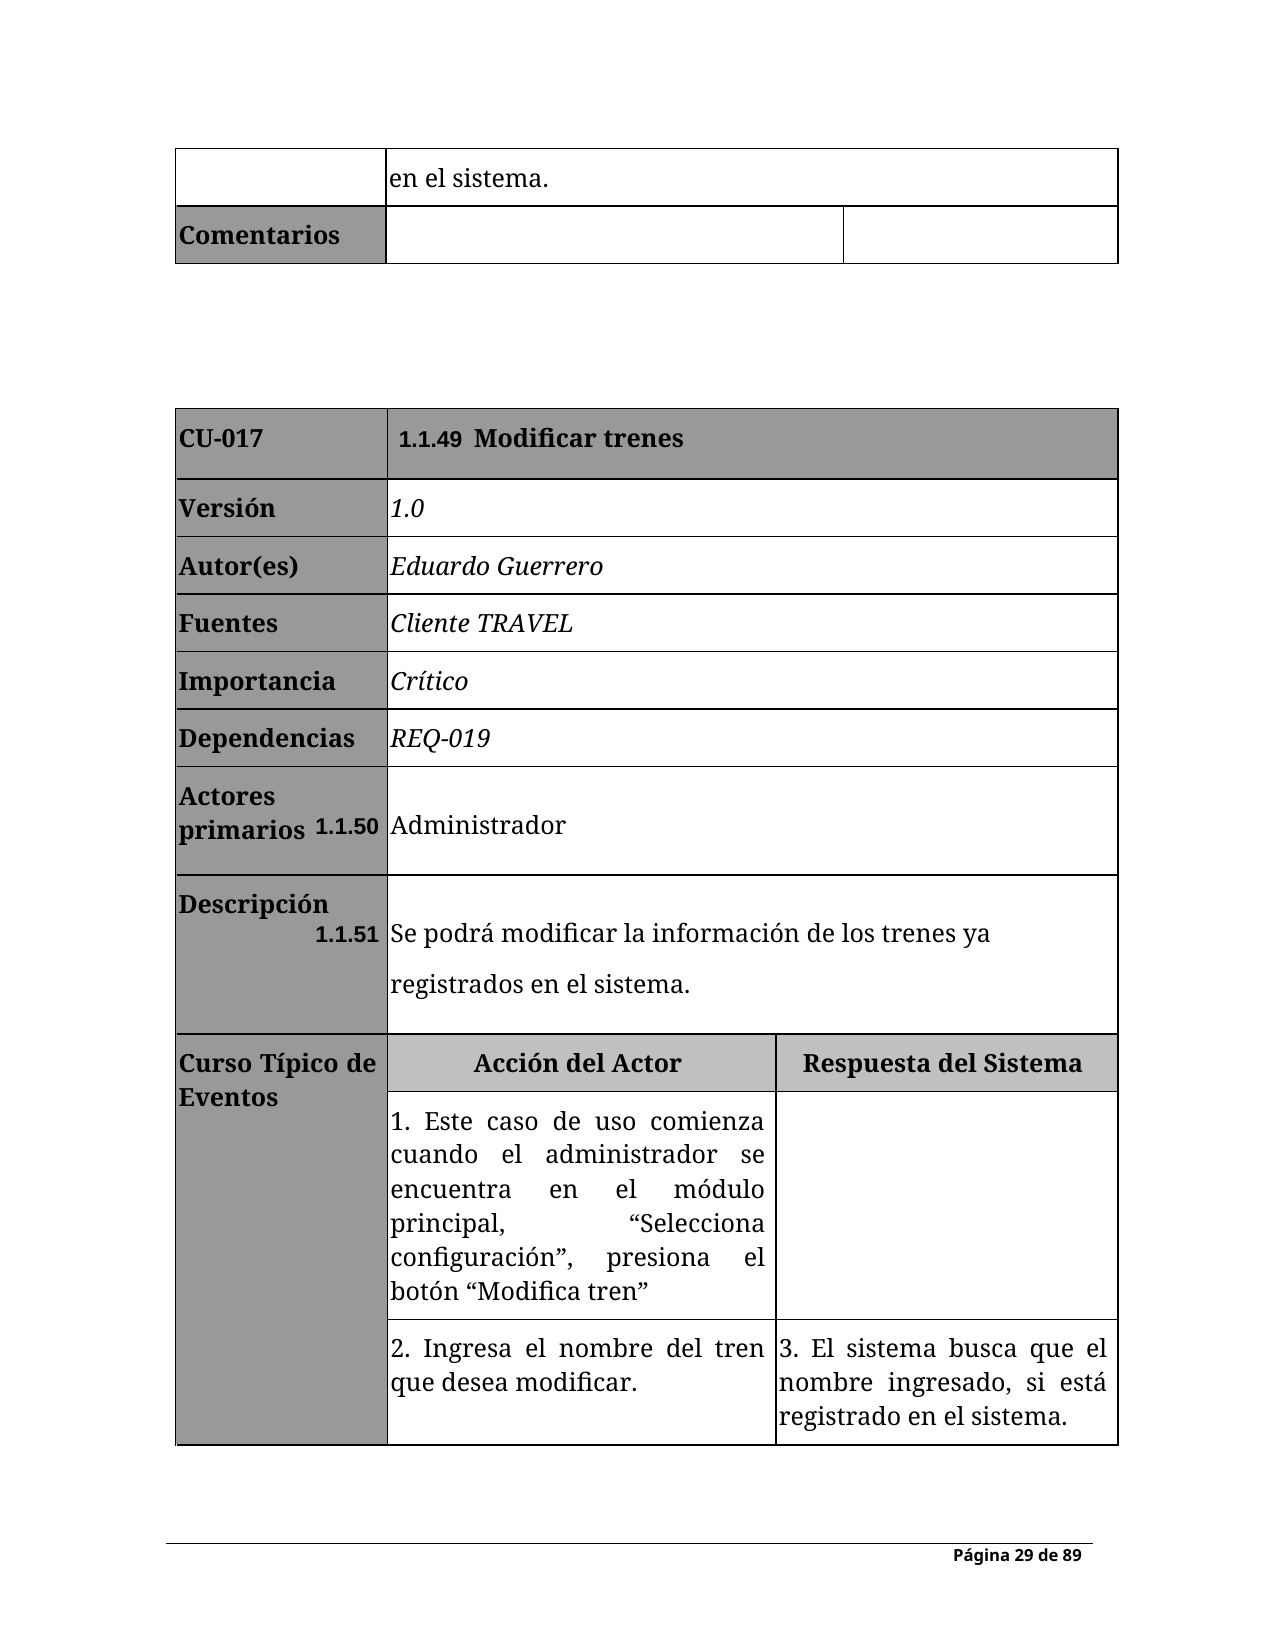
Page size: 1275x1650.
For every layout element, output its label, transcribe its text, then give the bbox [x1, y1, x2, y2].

table_cell [777, 1092, 1117, 1318]
table_cell Comentarios [176, 206, 385, 263]
table_cell 2. Ingresa el nombre del tren que desea modificar. [388, 1320, 775, 1444]
table_cell Acción del Actor [388, 1035, 775, 1091]
table_cell [844, 207, 1117, 263]
table_cell Dependencias [176, 709, 387, 766]
table_cell 1.0 [388, 480, 1117, 536]
table_cell 3. El sistema busca que el nombre ingresado, si está registrado en el sistema. [777, 1320, 1117, 1444]
table_cell Eduardo Guerrero [388, 537, 1117, 593]
table_cell REQ-019 [388, 710, 1117, 766]
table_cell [387, 149, 1117, 205]
table_header Modificar trenes [388, 409, 1117, 478]
table_header CU-017 [176, 409, 387, 478]
table_cell 1. Este caso de uso comienza cuando el administrador se encuentra en el módulo principal, “Selecciona configuración”, presiona el botón “Modifica tren” [388, 1092, 775, 1318]
table_cell Importancia [176, 652, 387, 708]
table_cell Versión [176, 479, 387, 536]
table_cell Autor(es) [176, 537, 387, 593]
table_cell Respuesta del Sistema [777, 1035, 1117, 1091]
table_cell Administrador [388, 767, 1117, 874]
table_cell Curso Típico de Eventos [176, 1034, 387, 1444]
table_cell [387, 207, 843, 263]
table_cell Se podrá modificar la información de los trenes ya registrados en el sistema. [388, 876, 1117, 1033]
table_cell Crítico [388, 652, 1117, 708]
table_cell Fuentes [176, 594, 387, 651]
table_cell Cliente TRAVEL [388, 595, 1117, 651]
table_cell Actores primarios [176, 767, 387, 874]
table_cell Descripción [176, 875, 387, 1033]
